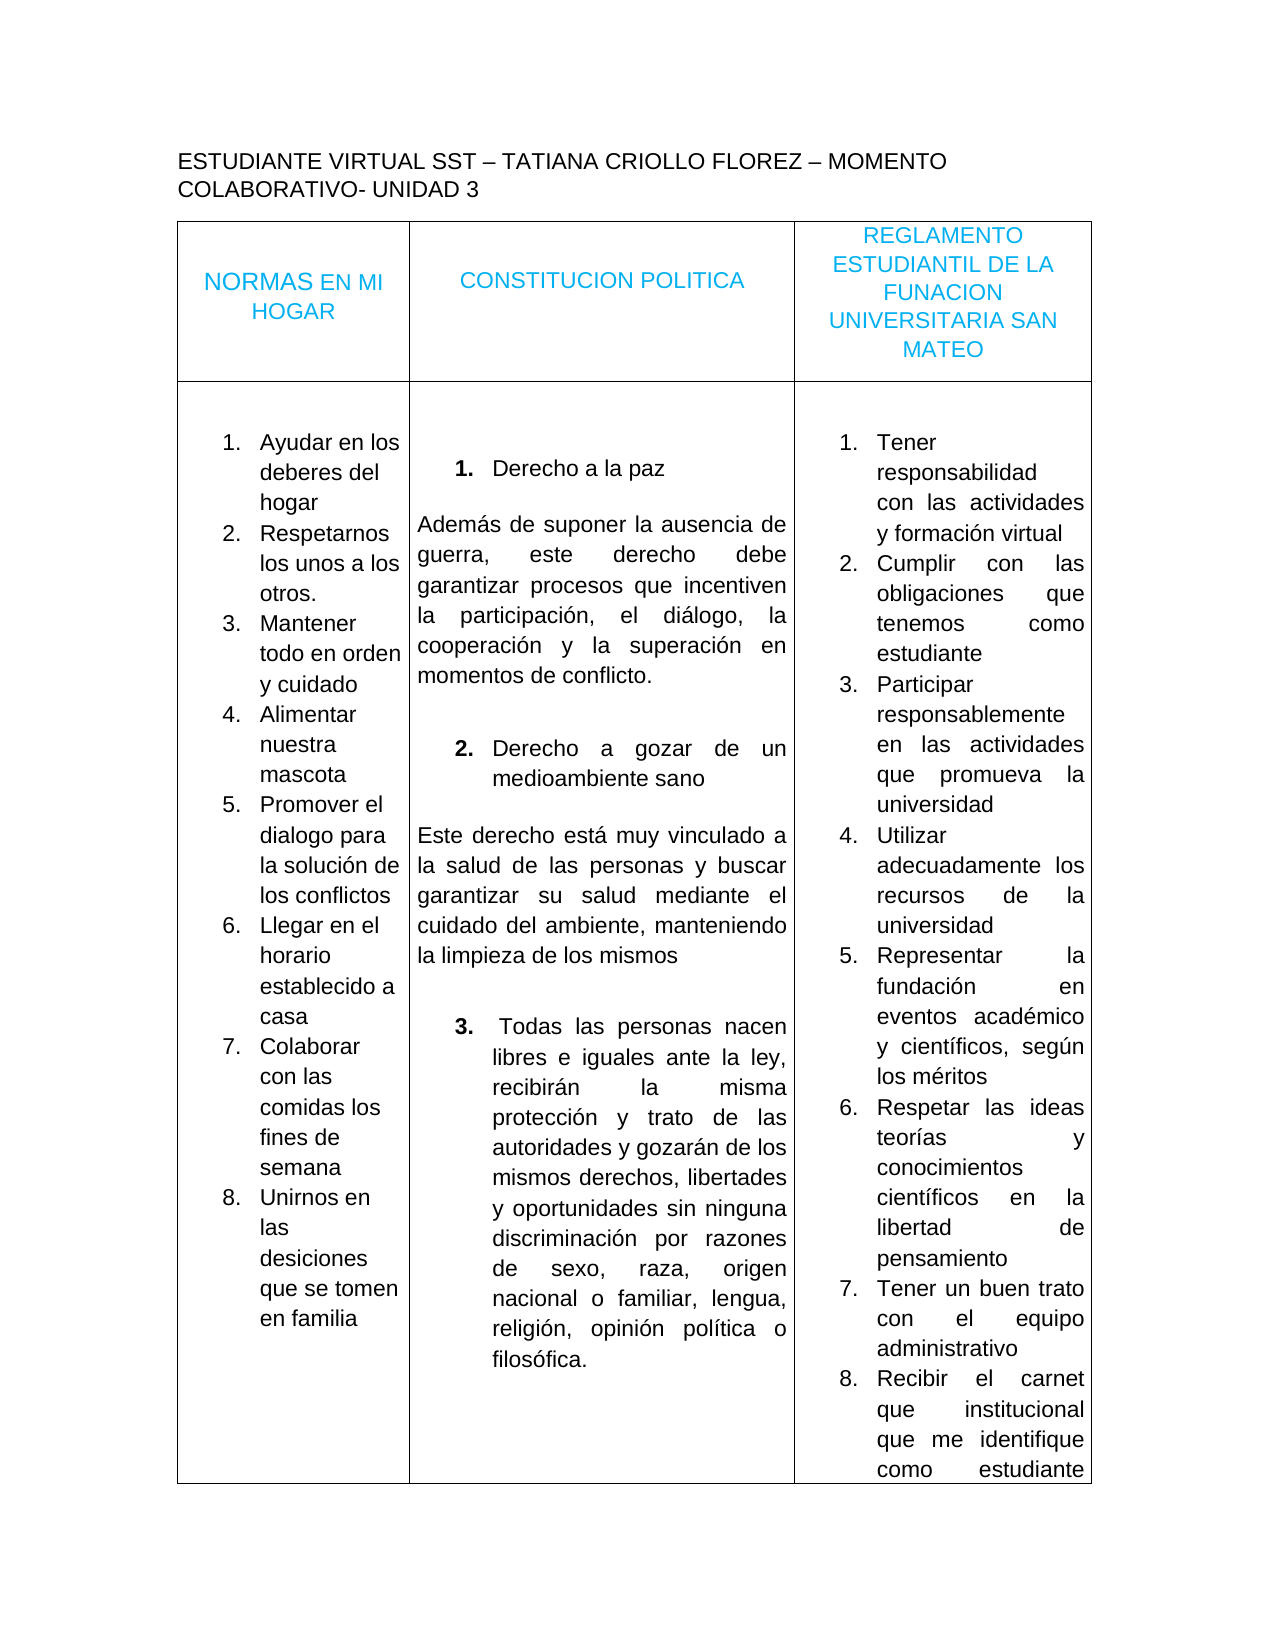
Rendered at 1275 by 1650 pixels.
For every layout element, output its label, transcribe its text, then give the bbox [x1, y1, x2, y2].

table_header NORMAS EN MI HOGAR [178, 222, 409, 381]
table_header CONSTITUCION POLITICA [410, 222, 794, 381]
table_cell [410, 382, 794, 1482]
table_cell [795, 382, 1091, 1482]
table_header REGLAMENTO ESTUDIANTIL DE LA FUNACION UNIVERSITARIA SAN MATEO [795, 222, 1091, 381]
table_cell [178, 382, 409, 1482]
text ESTUDIANTE VIRTUAL SST – TATIANA CRIOLLO FLOREZ – MOMENTO COLABORATIVO- UNIDAD 3 [177, 148, 1098, 202]
